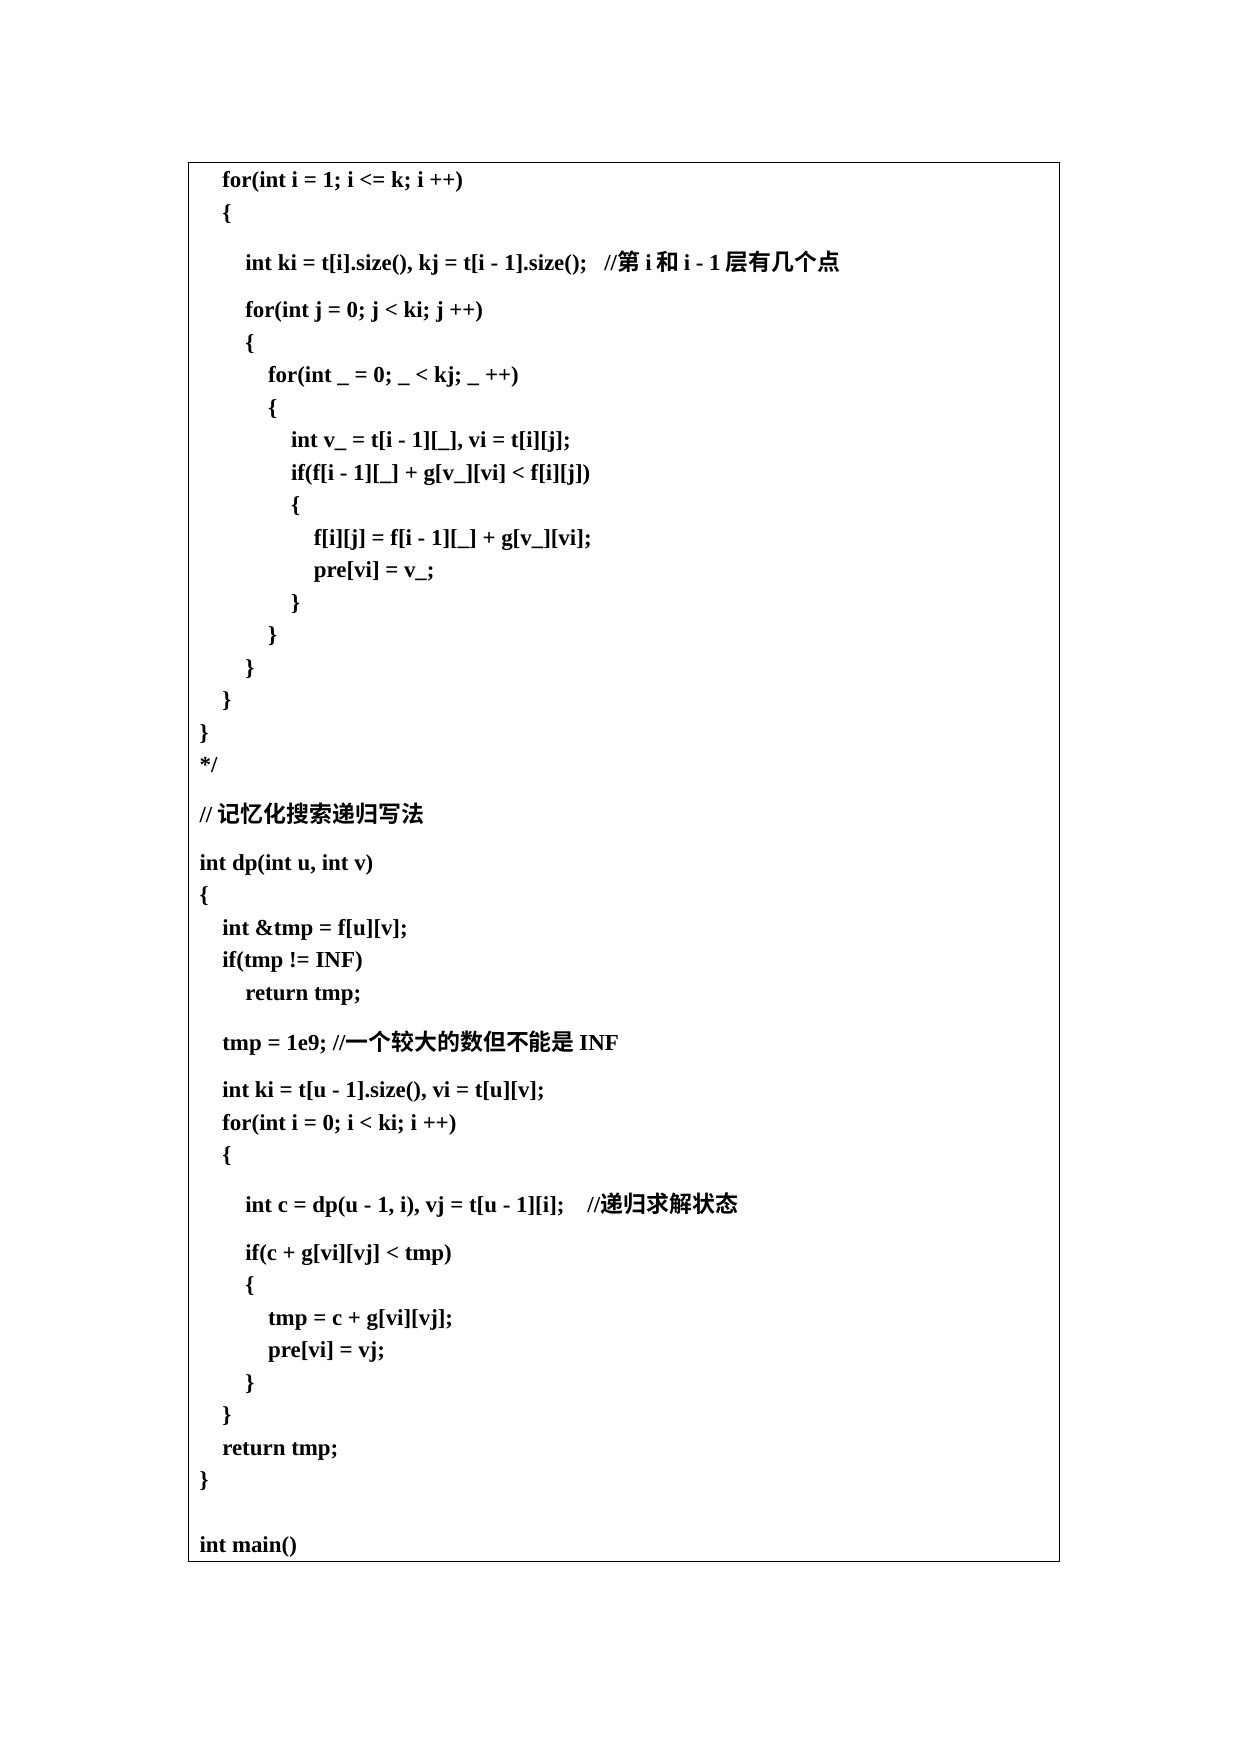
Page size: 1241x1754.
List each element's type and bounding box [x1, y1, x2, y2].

table_header [189, 163, 1059, 1561]
